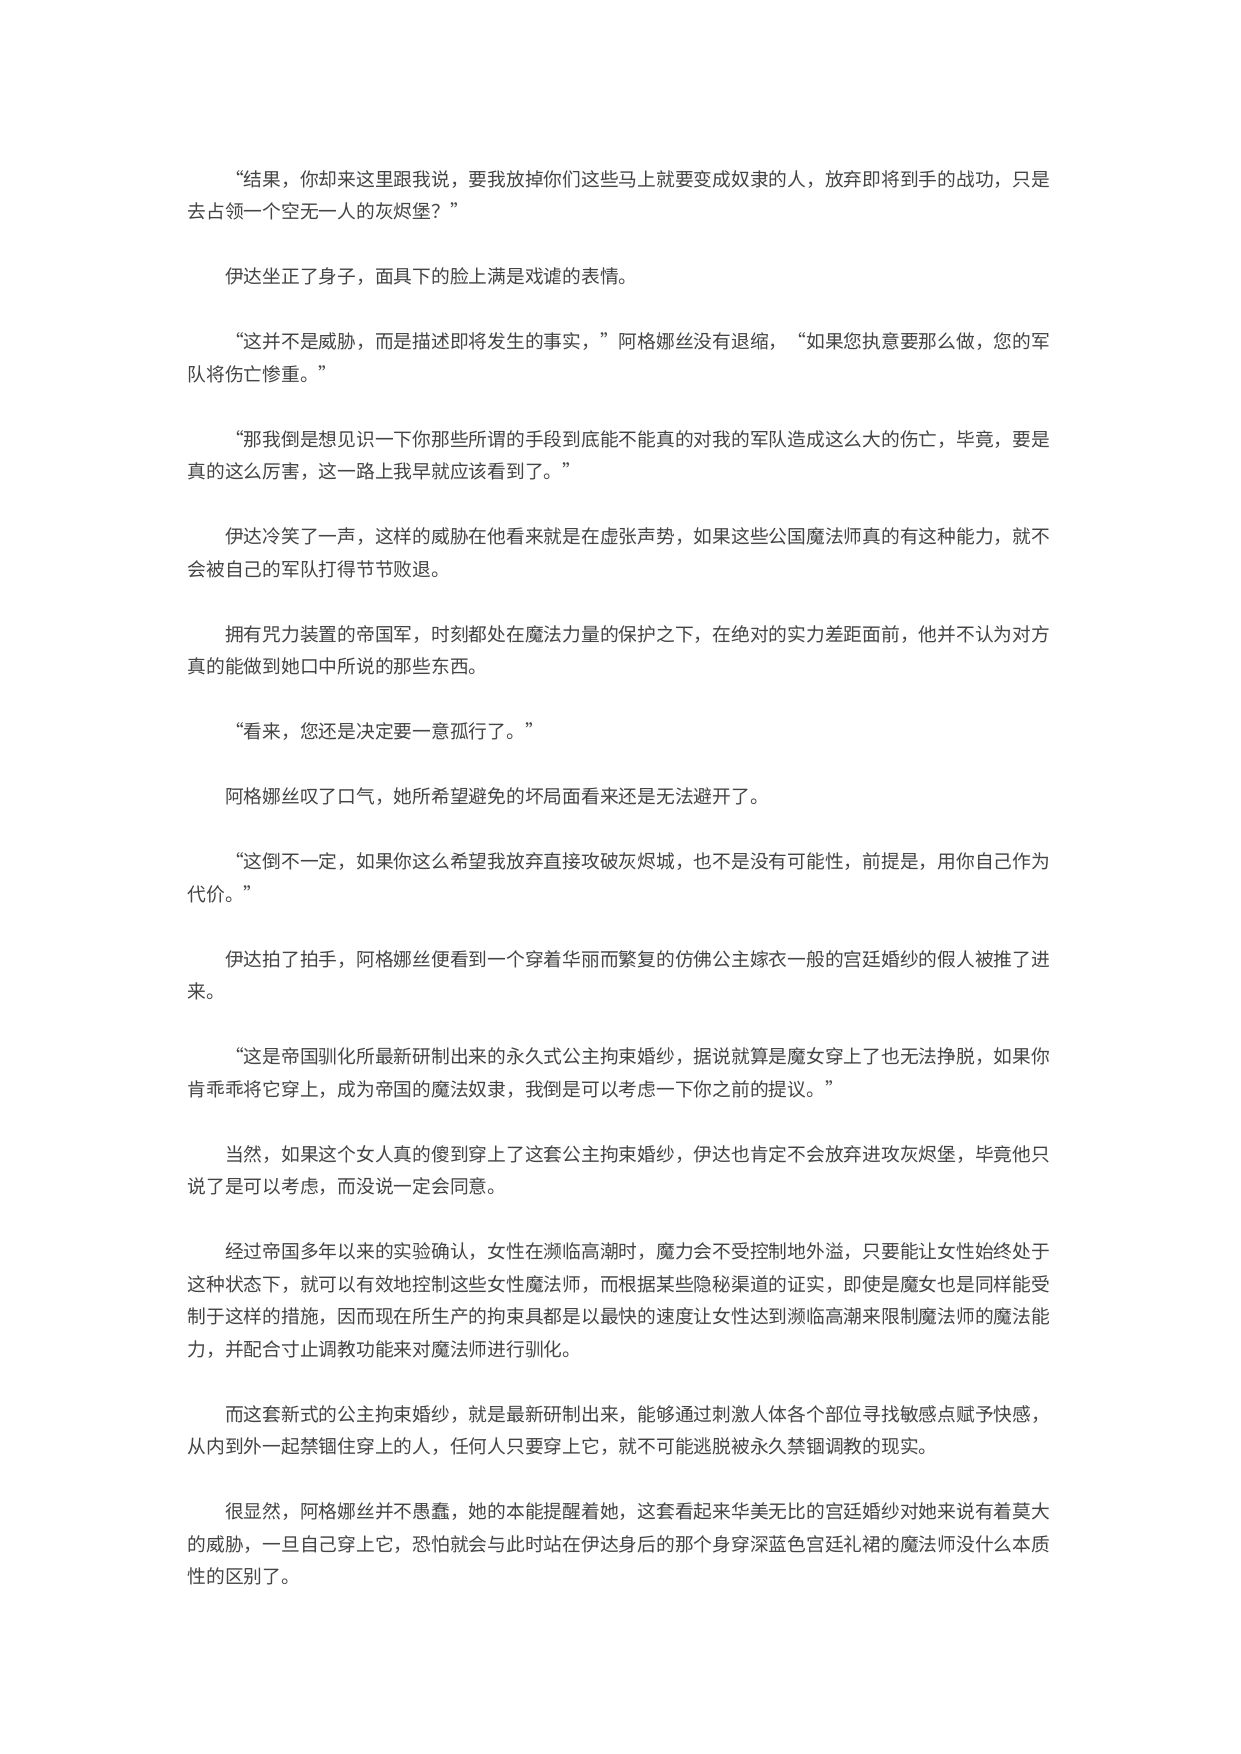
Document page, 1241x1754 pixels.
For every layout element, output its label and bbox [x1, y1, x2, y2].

text [187, 162, 1053, 1592]
